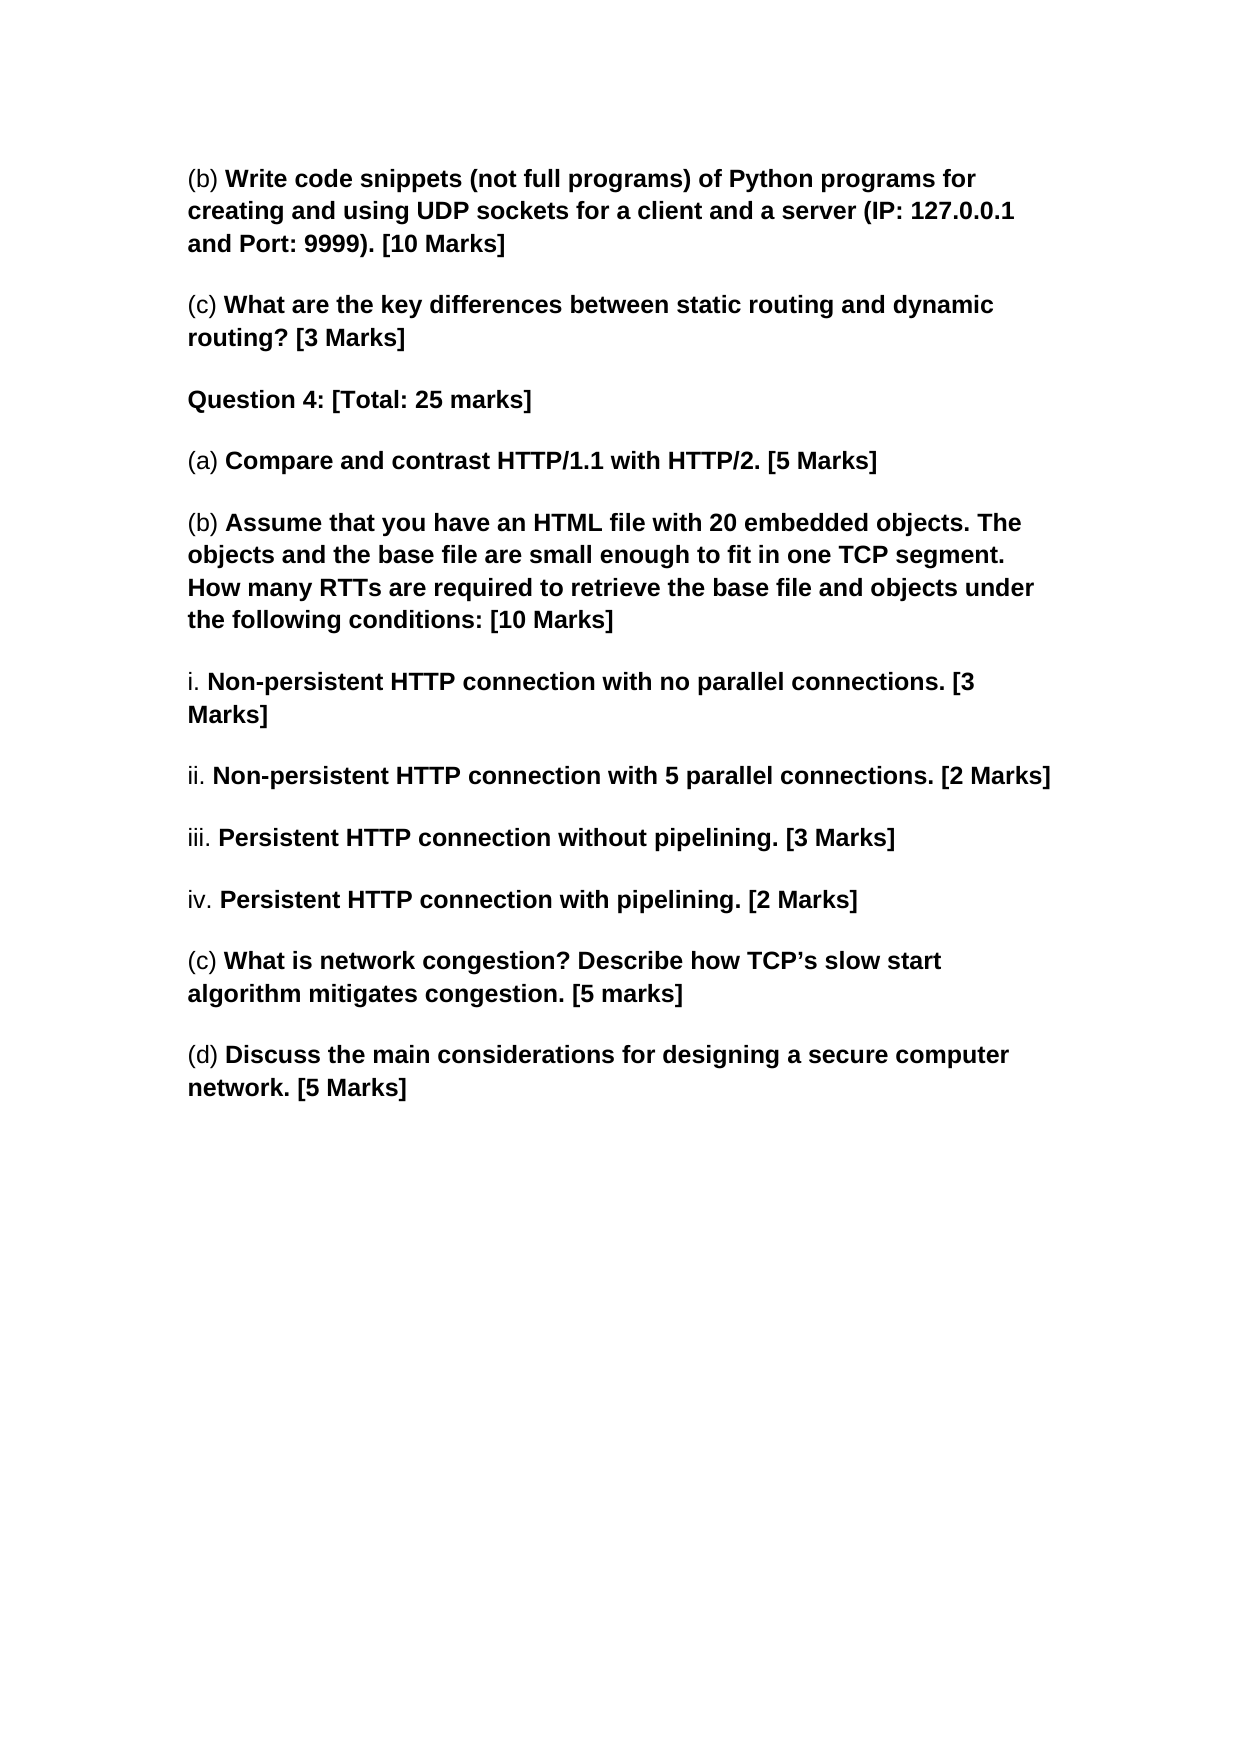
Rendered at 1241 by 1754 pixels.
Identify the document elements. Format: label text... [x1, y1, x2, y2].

text (b) Write code snippets (not full programs) of Python programs for creating and using UDP sockets for a client and a server (IP: 127.0.0.1 and Port: 9999). [10 Marks] [187, 162, 1053, 259]
text iii. Persistent HTTP connection without pipelining. [3 Marks] [187, 821, 1053, 854]
text (c) What is network congestion? Describe how TCP’s slow start algorithm mitigates congestion. [5 marks] [187, 944, 1053, 1009]
text iv. Persistent HTTP connection with pipelining. [2 Marks] [187, 883, 1053, 915]
text i. Non-persistent HTTP connection with no parallel connections. [3 Marks] [187, 665, 1053, 730]
text (b) Assume that you have an HTML file with 20 embedded objects. The objects and the base file are small enough to fit in one TCP segment. How many RTTs are required to retrieve the base file and objects under the following conditions: [10 Marks] [187, 506, 1053, 636]
text (a) Compare and contrast HTTP/1.1 with HTTP/2. [5 Marks] [187, 444, 1053, 477]
text Question 4: [Total: 25 marks] [187, 383, 1053, 415]
text ii. Non-persistent HTTP connection with 5 parallel connections. [2 Marks] [187, 759, 1053, 792]
text (d) Discuss the main considerations for designing a secure computer network. [5 Marks] [187, 1039, 1053, 1104]
text (c) What are the key differences between static routing and dynamic routing? [3 Marks] [187, 289, 1053, 354]
